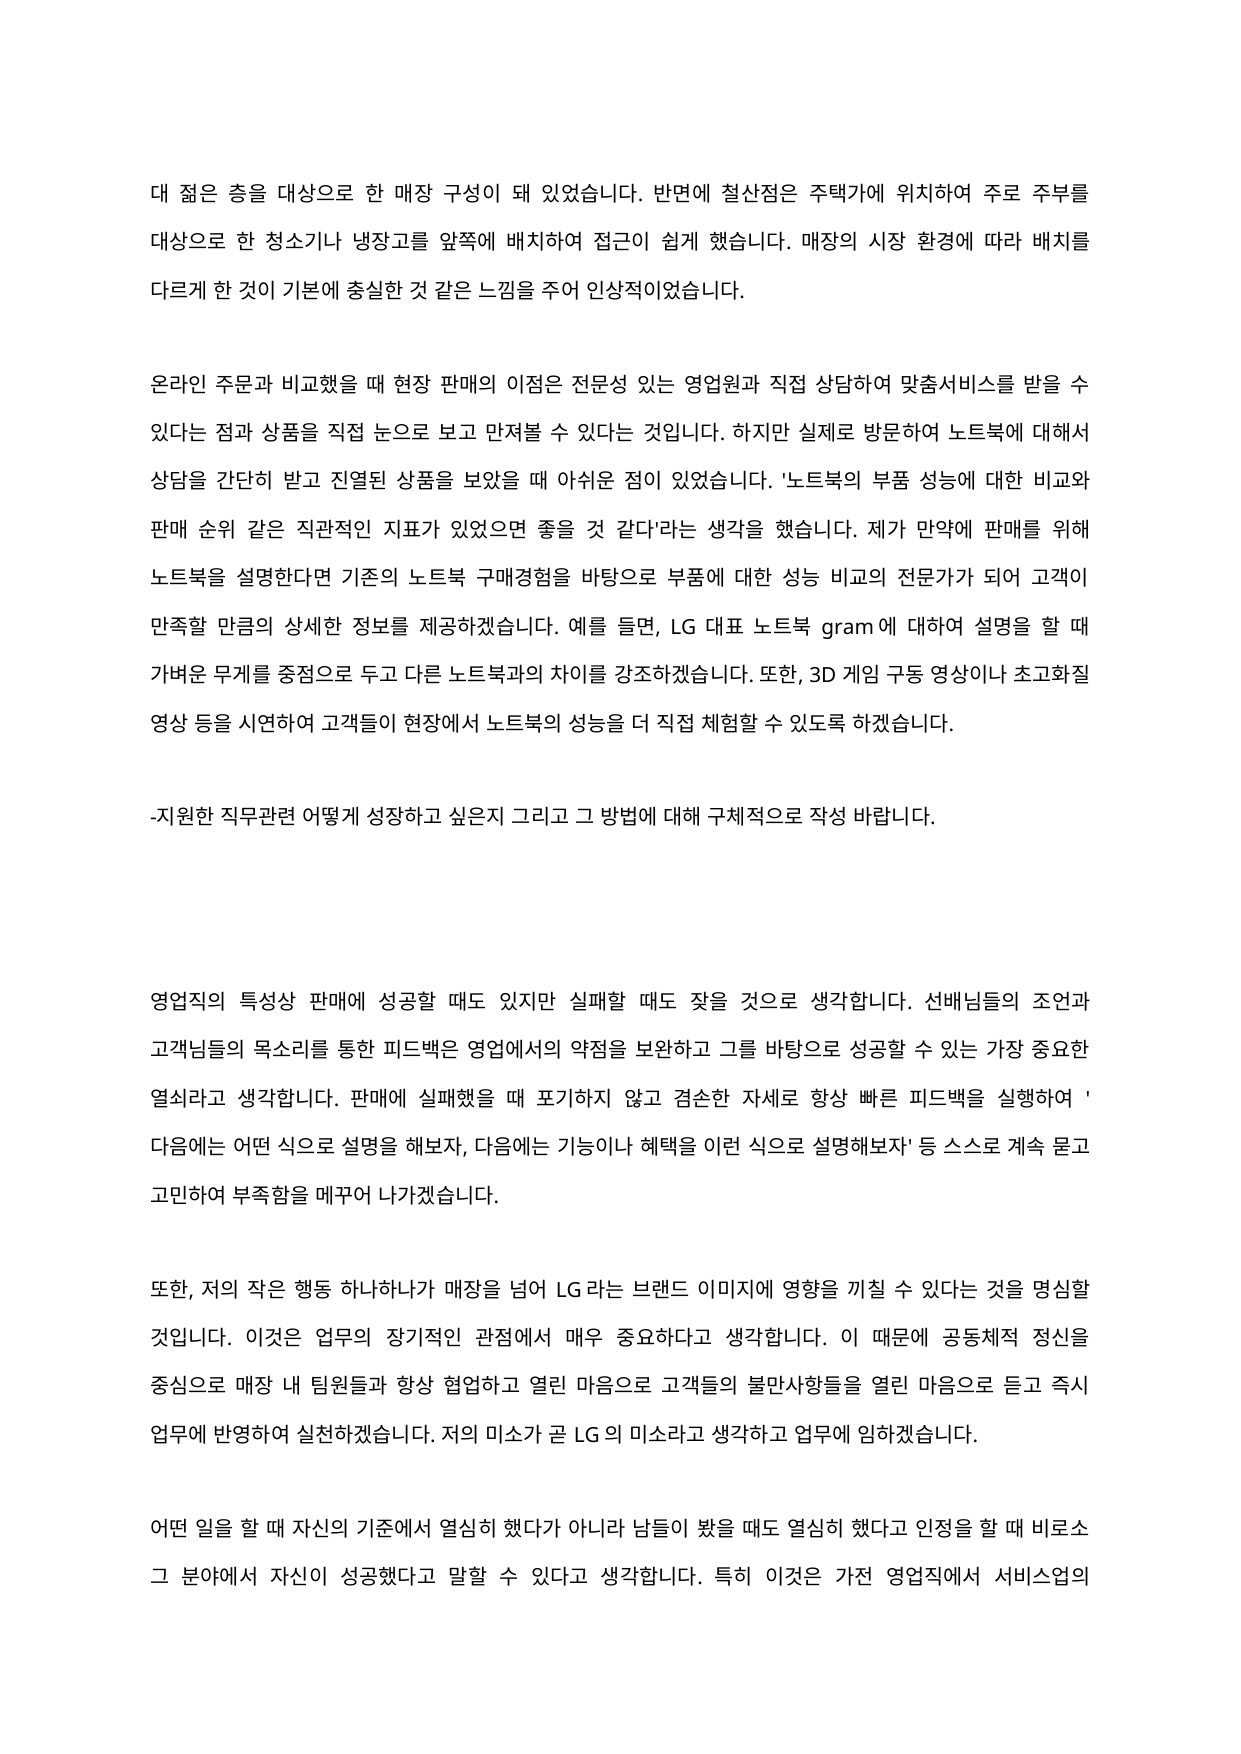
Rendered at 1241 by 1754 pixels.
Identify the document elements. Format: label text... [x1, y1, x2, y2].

text 온라인 주문과 비교했을 때 현장 판매의 이점은 전문성 있는 영업원과 직접 상담하여 맞춤서비스를 받을 수 있다는 점과 상품을 직접 눈으로 보고 만져볼 수 있다는 것입니다. 하지만 실제로 방문하여 노트북에 대해서 상담을 간단히 받고 진열된 상품을 보았을 때 아쉬운 점이 있었습니다. '노트북의 부품 성능에 대한 비교와 판매 순위 같은 직관적인 지표가 있었으면 좋을 것 같다'라는 생각을 했습니다. 제가 만약에 판매를 위해 노트북을 설명한다면 기존의 노트북 구매경험을 바탕으로 부품에 대한 성능 비교의 전문가가 되어 고객이 만족할 만큼의 상세한 정보를 제공하겠습니다. 예를 들면, LG 대표 노트북 gram에 대하여 설명을 할 때 가벼운 무게를 중점으로 두고 다른 노트북과의 차이를 강조하겠습니다. 또한, 3D 게임 구동 영상이나 초고화질 영상 등을 시연하여 고객들이 현장에서 노트북의 성능을 더 직접 체험할 수 있도록 하겠습니다. [150, 368, 1090, 737]
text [150, 1512, 1090, 1591]
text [150, 177, 1090, 304]
text 또한, 저의 작은 행동 하나하나가 매장을 넘어 LG라는 브랜드 이미지에 영향을 끼칠 수 있다는 것을 명심할 것입니다. 이것은 업무의 장기적인 관점에서 매우 중요하다고 생각합니다. 이 때문에 공동체적 정신을 중심으로 매장 내 팀원들과 항상 협업하고 열린 마음으로 고객들의 불만사항들을 열린 마음으로 듣고 즉시 업무에 반영하여 실천하겠습니다. 저의 미소가 곧 LG의 미소라고 생각하고 업무에 임하겠습니다. [150, 1273, 1090, 1448]
text -지원한 직무관련 어떻게 성장하고 싶은지 그리고 그 방법에 대해 구체적으로 작성 바랍니다. [150, 801, 1090, 831]
text 영업직의 특성상 판매에 성공할 때도 있지만 실패할 때도 잦을 것으로 생각합니다. 선배님들의 조언과 고객님들의 목소리를 통한 피드백은 영업에서의 약점을 보완하고 그를 바탕으로 성공할 수 있는 가장 중요한 열쇠라고 생각합니다. 판매에 실패했을 때 포기하지 않고 겸손한 자세로 항상 빠른 피드백을 실행하여 '다음에는 어떤 식으로 설명을 해보자, 다음에는 기능이나 혜택을 이런 식으로 설명해보자' 등 스스로 계속 묻고 고민하여 부족함을 메꾸어 나가겠습니다. [150, 985, 1090, 1209]
